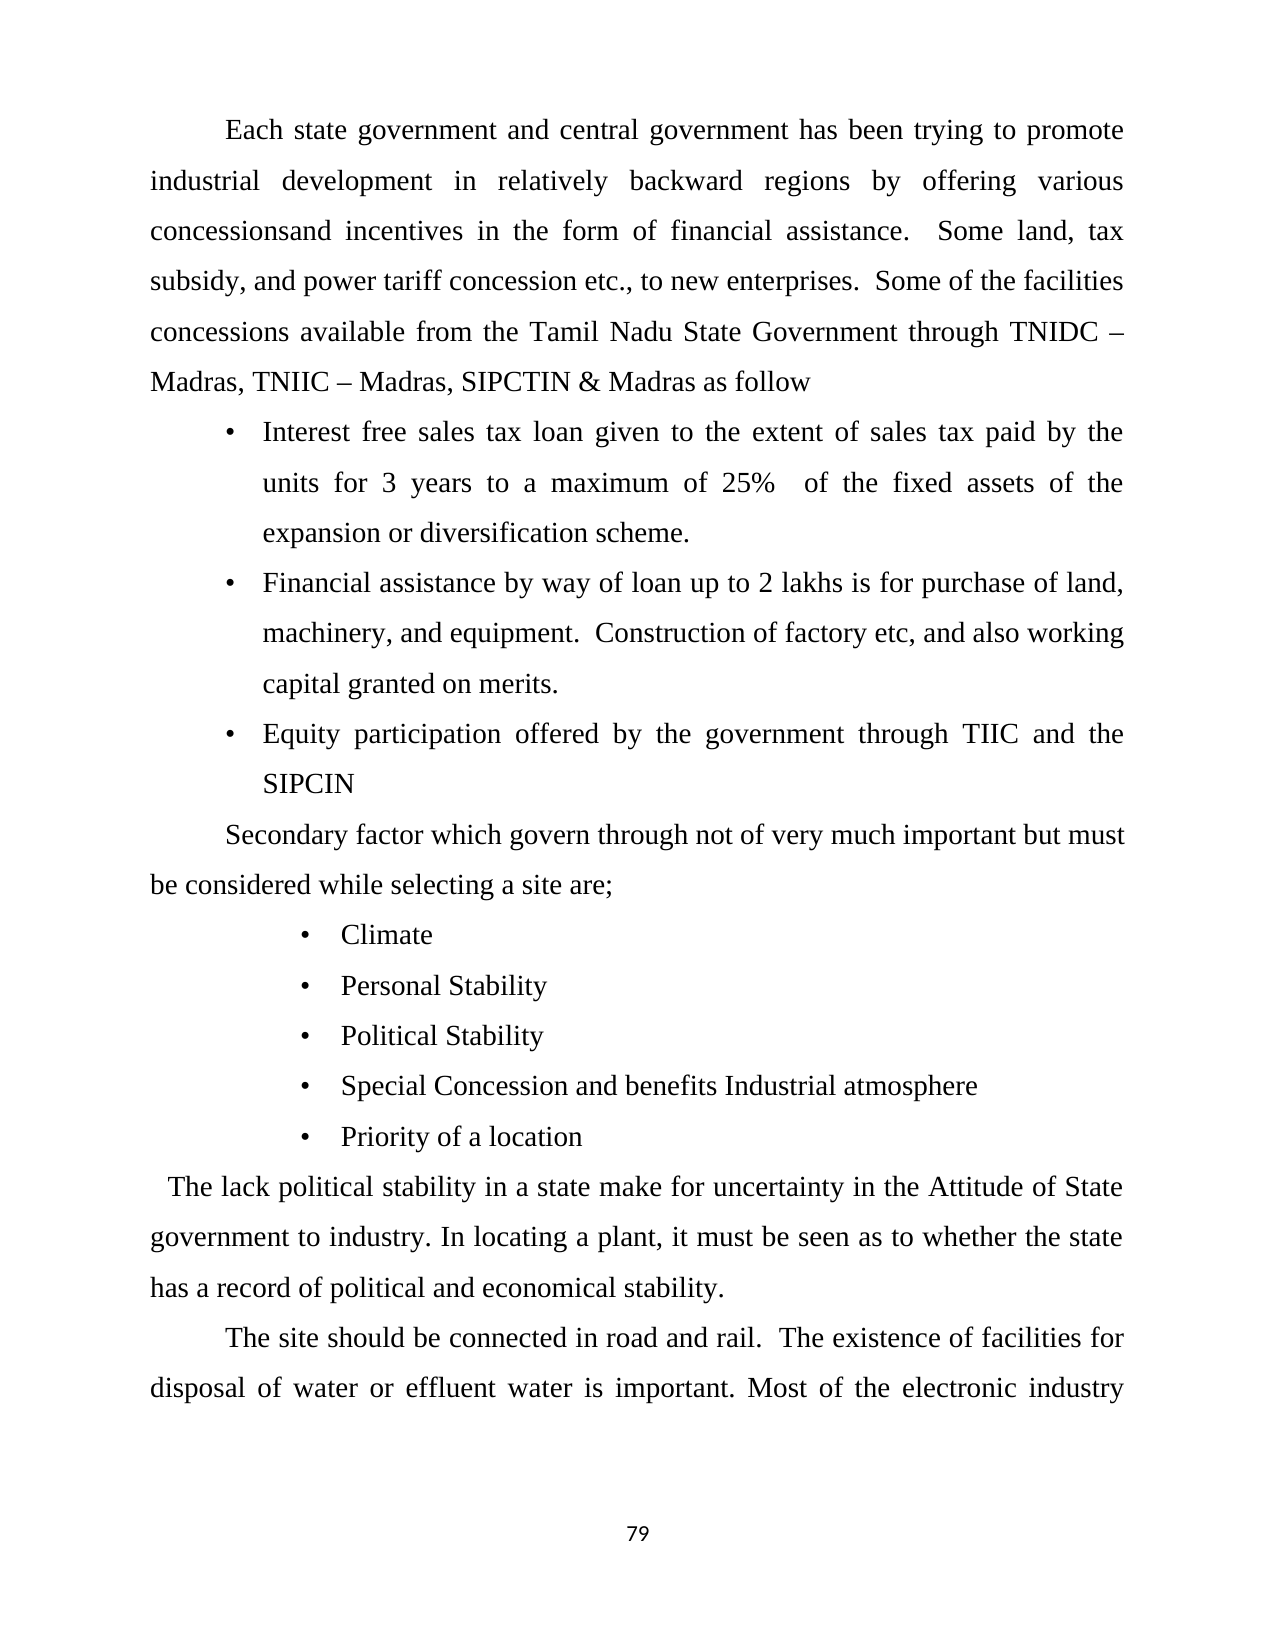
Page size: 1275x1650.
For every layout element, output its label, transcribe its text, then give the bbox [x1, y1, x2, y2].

text Each state government and central government has been trying to promote industrial development in relatively backward regions by offering various concessionsand incentives in the form of financial assistance. Some land, tax subsidy, and power tariff concession etc., to new enterprises. Some of the facilities concessions available from the Tamil Nadu State Government through TNIDC – Madras, TNIIC – Madras, SIPCTIN & Madras as follow [150, 112, 1125, 398]
list Equity participation offered by the government through TIIC and the SIPCIN [225, 716, 1125, 800]
list Personal Stability [300, 968, 1125, 1001]
list Priority of a location [300, 1119, 1125, 1152]
list Special Concession and benefits Industrial atmosphere [300, 1068, 1125, 1102]
text Secondary factor which govern through not of very much important but must be considered while selecting a site are; [150, 817, 1125, 901]
list Interest free sales tax loan given to the extent of sales tax paid by the units for 3 years to a maximum of 25% of the fixed assets of the expansion or diversification scheme. [225, 414, 1125, 548]
list Financial assistance by way of loan up to 2 lakhs is for purchase of land, machinery, and equipment. Construction of factory etc, and also working capital granted on merits. [225, 565, 1125, 699]
list Political Stability [300, 1018, 1125, 1052]
list Climate [300, 917, 1125, 951]
text The lack political stability in a state make for uncertainty in the Attitude of State government to industry. In locating a plant, it must be seen as to whether the state has a record of political and economical stability. [150, 1169, 1125, 1303]
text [150, 1320, 1125, 1404]
